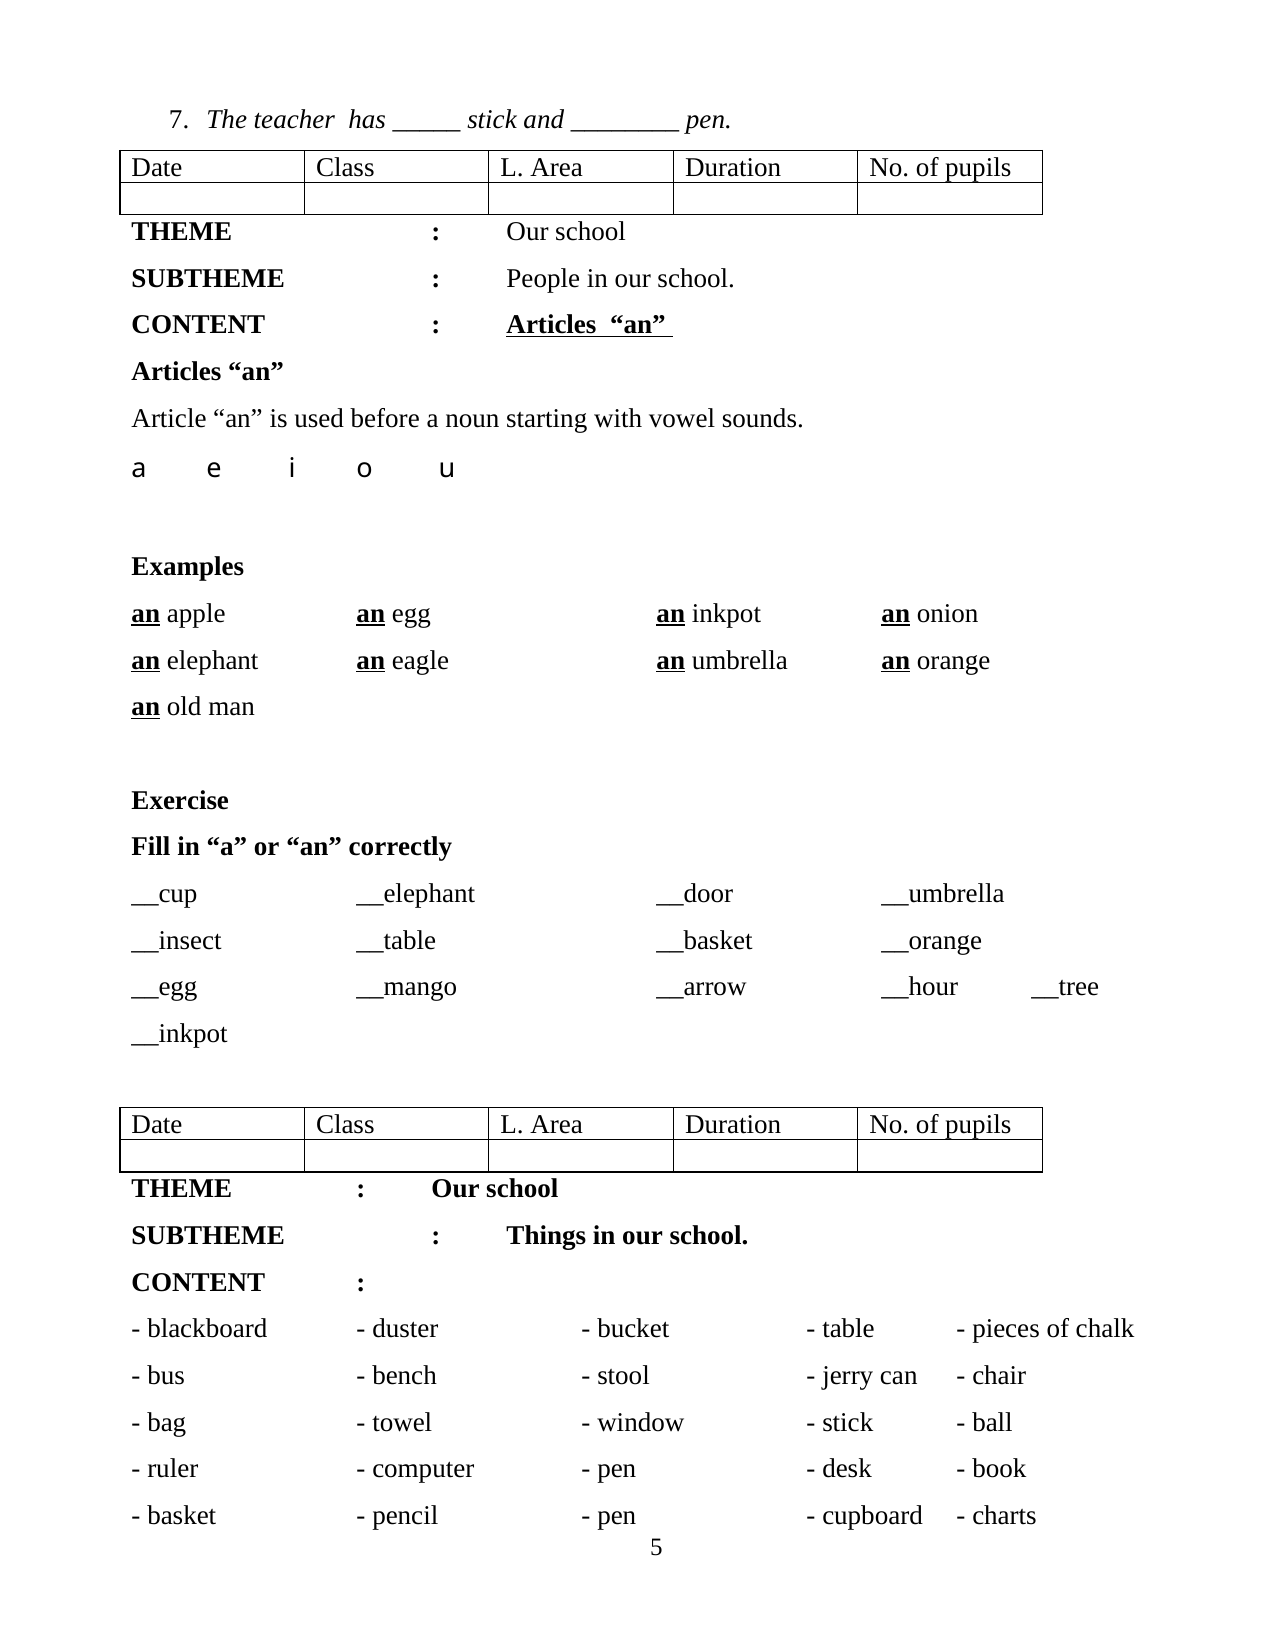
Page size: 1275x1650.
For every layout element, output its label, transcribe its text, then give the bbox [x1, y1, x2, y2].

table_cell [858, 183, 1042, 214]
text a e i o u [131, 448, 1181, 485]
table_cell [674, 1140, 857, 1171]
table_header No. of pupils [858, 151, 1042, 182]
text THEME : Our school [131, 215, 1181, 246]
text Articles “an” [131, 355, 1181, 386]
text - basket - pencil - pen - cupboard - charts [131, 1499, 1181, 1530]
table_header Duration [674, 151, 857, 182]
text __inkpot [131, 1017, 1181, 1048]
text Exercise [131, 784, 1181, 815]
list The teacher has _____ stick and ________ pen. [169, 103, 1181, 134]
text - bus - bench - stool - jerry can - chair [131, 1359, 1181, 1390]
text an apple an egg an inkpot an onion [131, 597, 1181, 628]
text - bag - towel - window - stick - ball [131, 1406, 1181, 1437]
text __egg __mango __arrow __hour __tree [131, 971, 1181, 1002]
table_cell [489, 183, 673, 214]
table_header L. Area [489, 1108, 673, 1139]
text __cup __elephant __door __umbrella [131, 877, 1181, 908]
table_cell [121, 1140, 304, 1171]
table_header Class [305, 1108, 488, 1139]
text THEME : Our school [131, 1172, 1181, 1203]
table_cell [674, 183, 857, 214]
text Examples [131, 551, 1181, 582]
table_header Date [121, 1108, 304, 1139]
text - ruler - computer - pen - desk - book [131, 1452, 1181, 1483]
text __insect __table __basket __orange [131, 924, 1181, 955]
text SUBTHEME : Things in our school. [131, 1219, 1181, 1250]
table_header Class [305, 151, 488, 182]
table_cell [858, 1140, 1042, 1171]
text CONTENT : Articles “an” [131, 308, 1181, 340]
text CONTENT : [131, 1266, 1181, 1297]
text an elephant an eagle an umbrella an orange [131, 644, 1181, 675]
table_cell [489, 1140, 673, 1171]
table_header L. Area [489, 151, 673, 182]
text an old man [131, 691, 1181, 722]
table_header Duration [674, 1108, 857, 1139]
text Article “an” is used before a noun starting with vowel sounds. [131, 402, 1181, 433]
table_cell [305, 1140, 488, 1171]
table_cell [121, 183, 304, 214]
table_cell [305, 183, 488, 214]
table_header Date [121, 151, 304, 182]
text - blackboard - duster - bucket - table - pieces of chalk [131, 1312, 1181, 1343]
text Fill in “a” or “an” correctly [131, 831, 1181, 862]
text SUBTHEME : People in our school. [131, 262, 1181, 293]
table_header No. of pupils [858, 1108, 1042, 1139]
